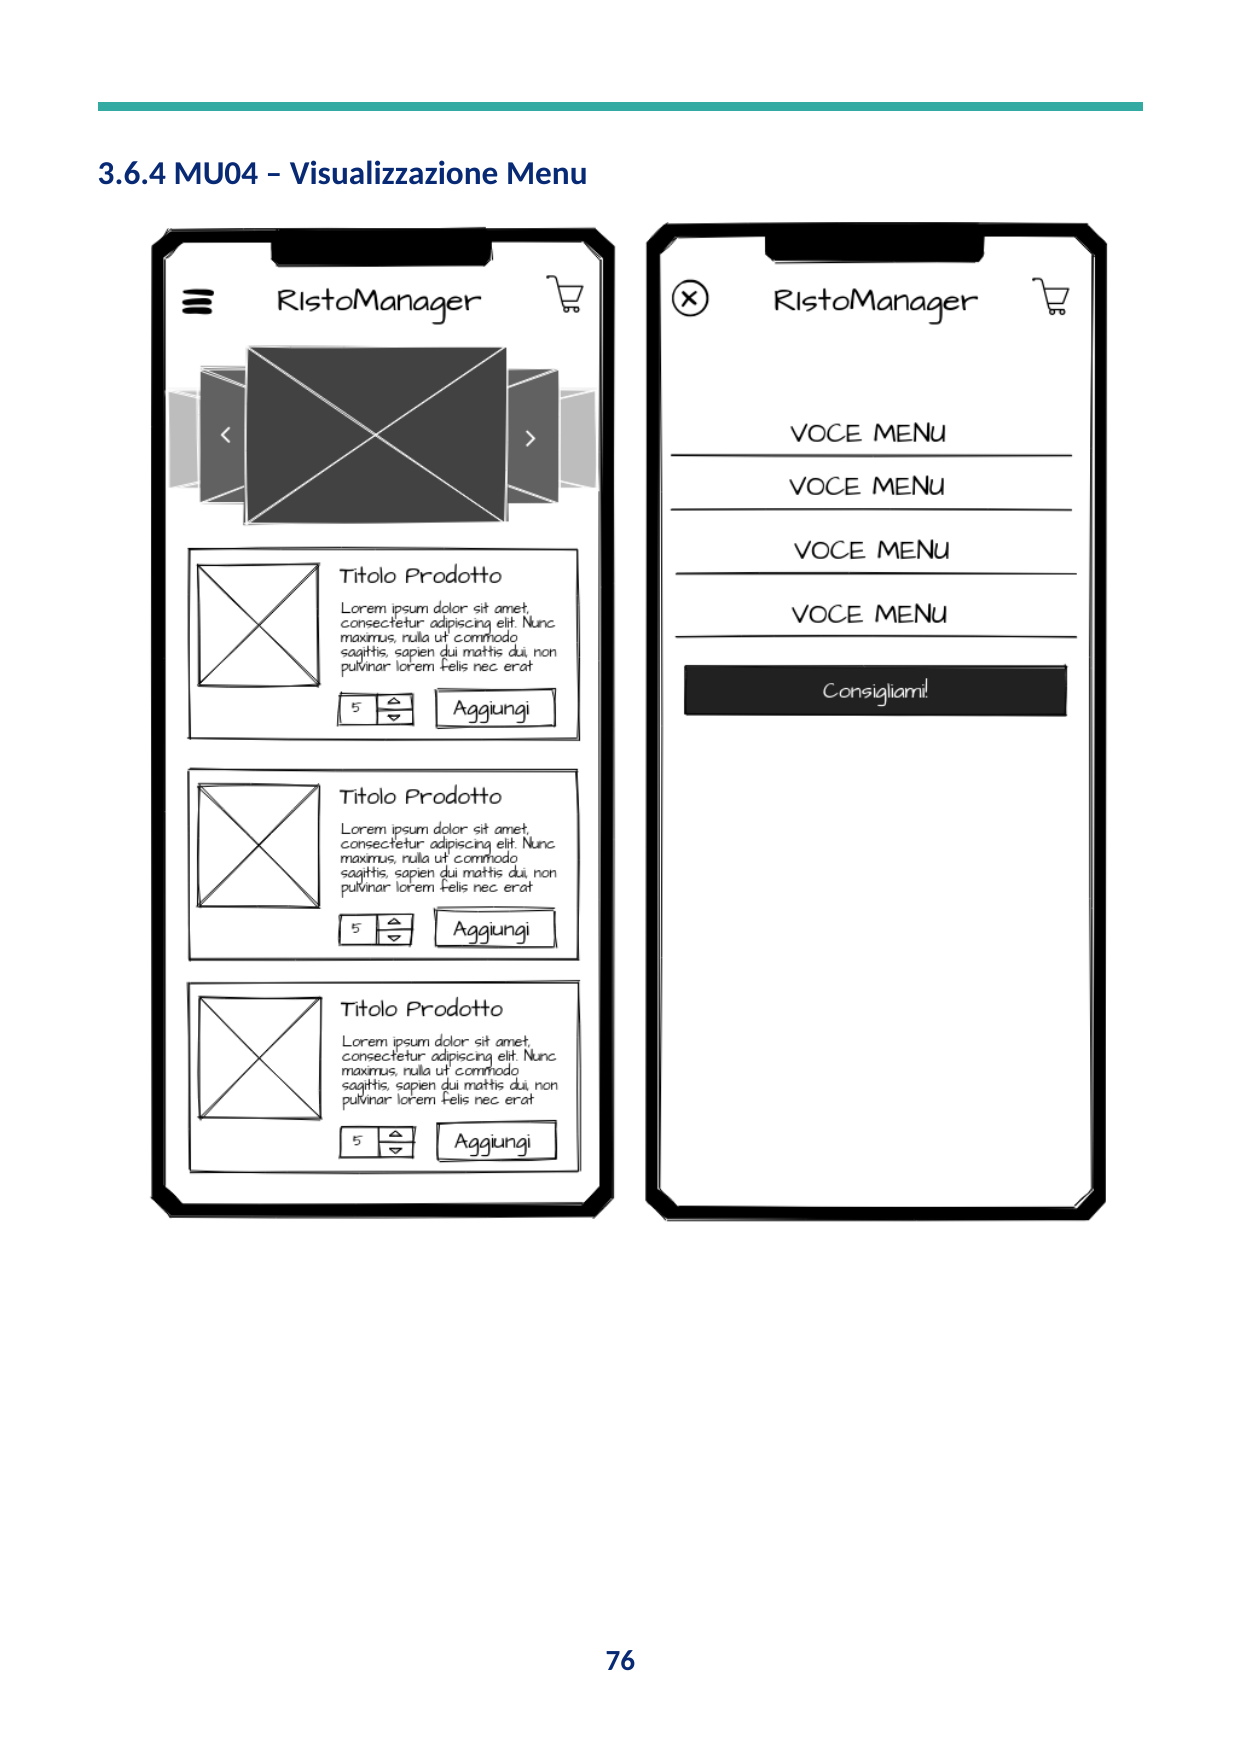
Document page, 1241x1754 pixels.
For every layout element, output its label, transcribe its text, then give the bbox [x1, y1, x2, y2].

picture [147, 221, 1124, 1231]
text 3.6.4 MU04 – Visualizzazione Menu [97, 152, 1143, 193]
